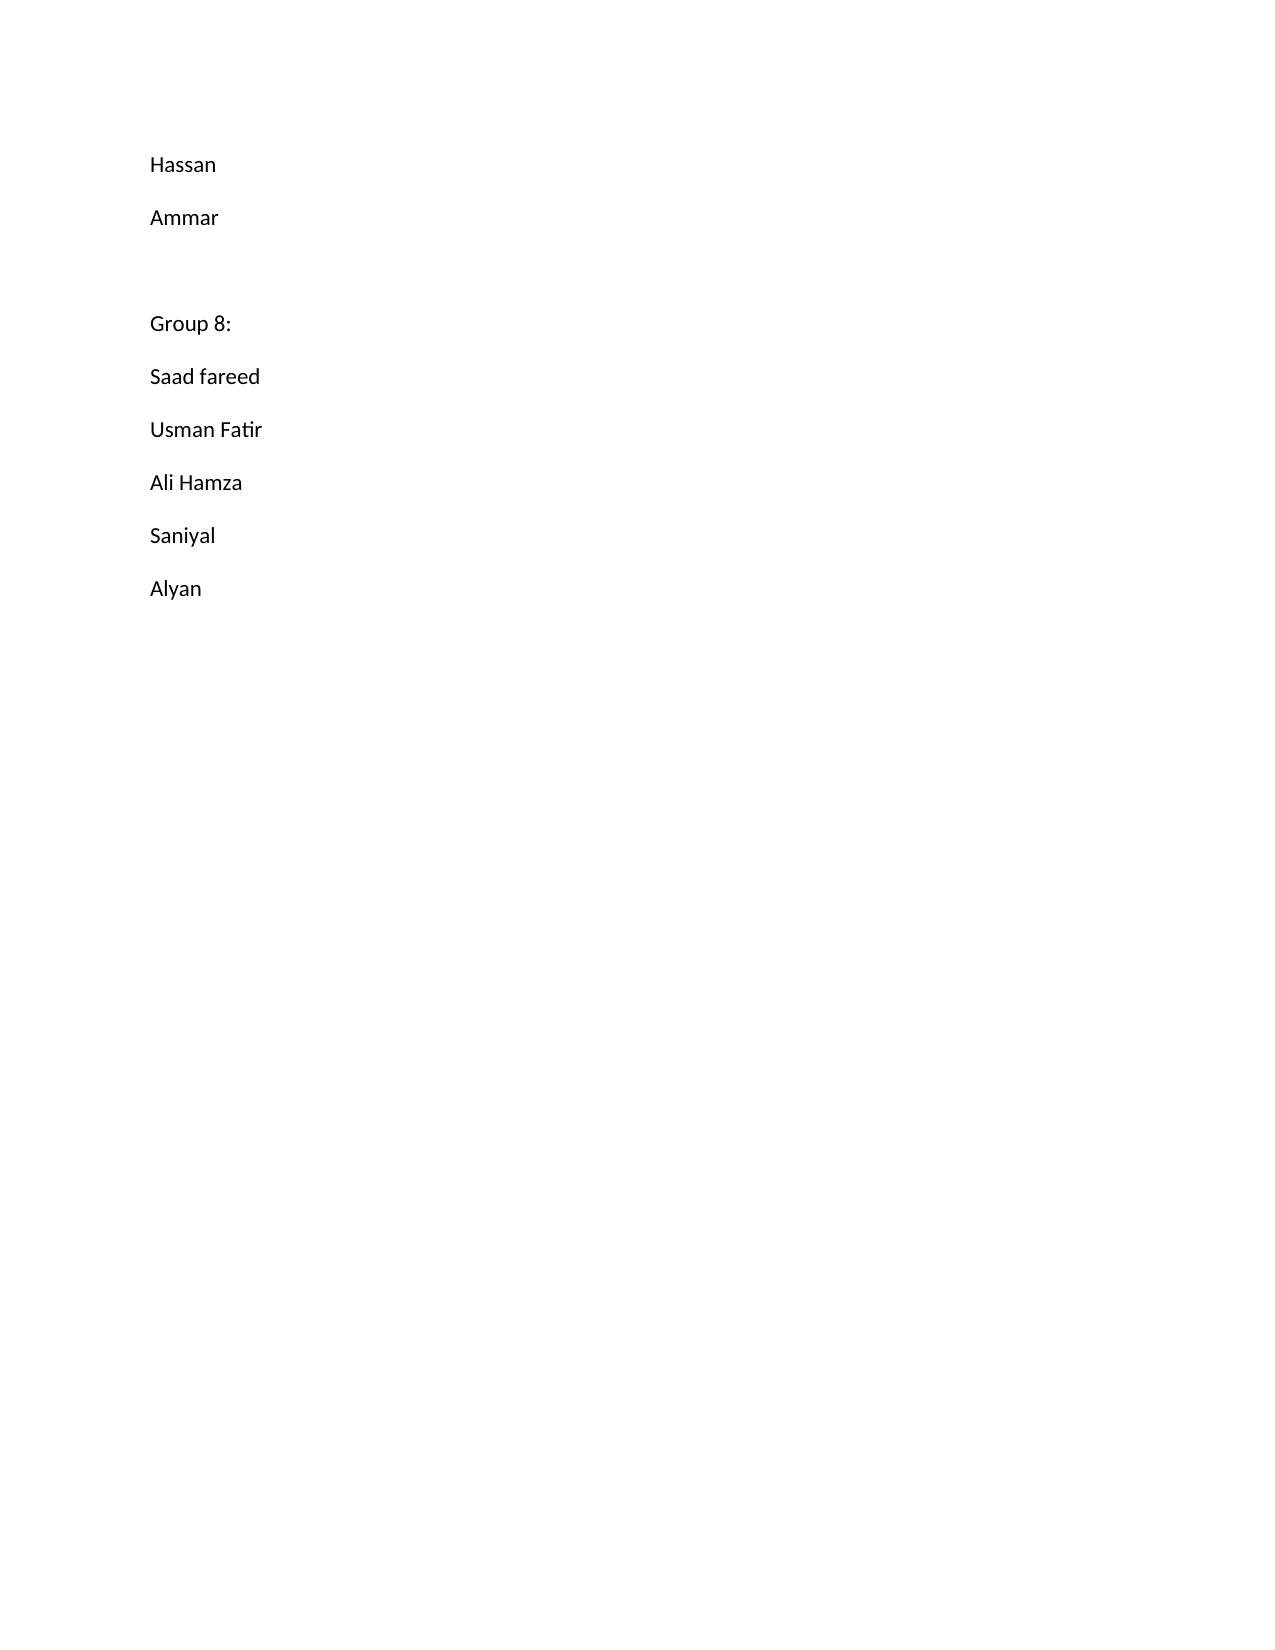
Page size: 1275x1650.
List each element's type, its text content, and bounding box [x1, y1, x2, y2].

text Ali Hamza [150, 468, 1125, 496]
text Saad fareed [150, 362, 1125, 390]
text Usman Fatir [150, 415, 1125, 443]
text Saniyal [150, 521, 1125, 549]
text Group 8: [150, 309, 1125, 337]
text Hassan [150, 150, 1125, 178]
text Ammar [150, 203, 1125, 231]
text Alyan [150, 574, 1125, 602]
